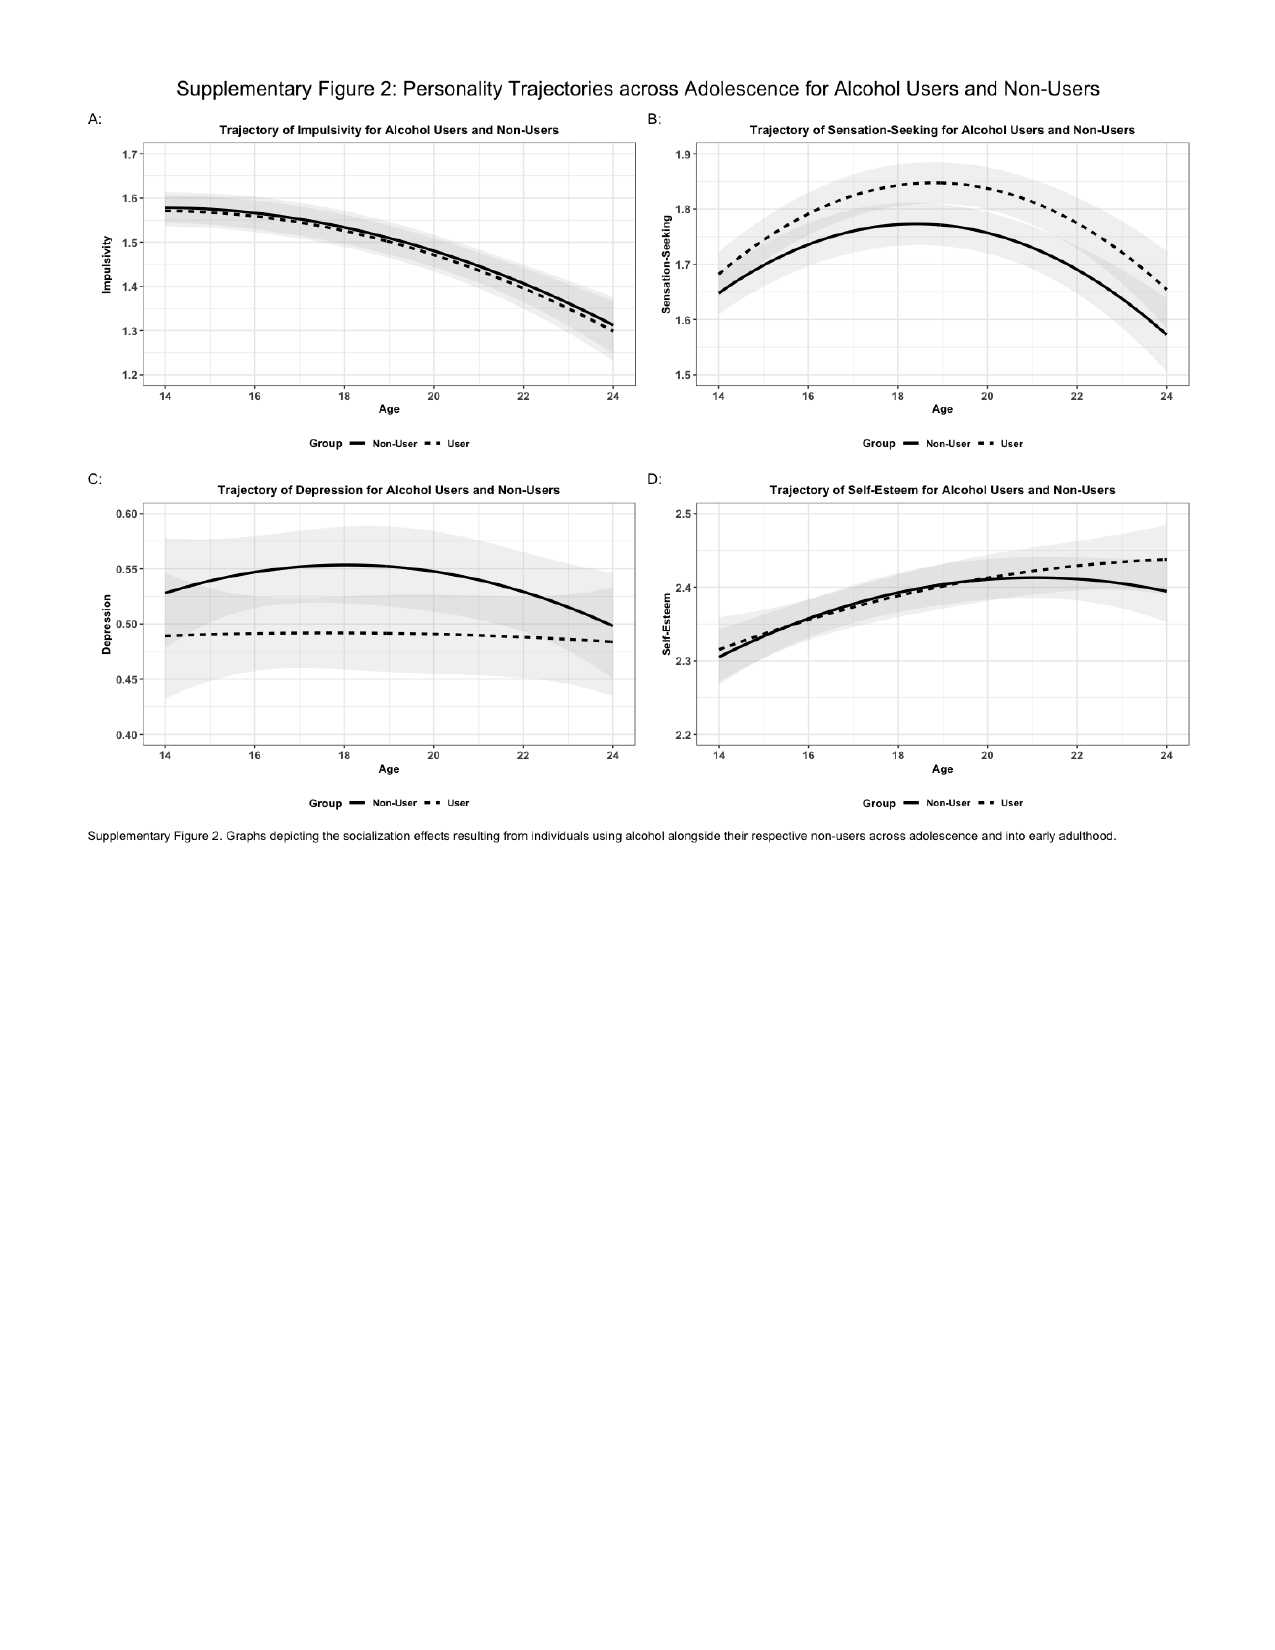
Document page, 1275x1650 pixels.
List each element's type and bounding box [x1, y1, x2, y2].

picture [75, 75, 1200, 848]
